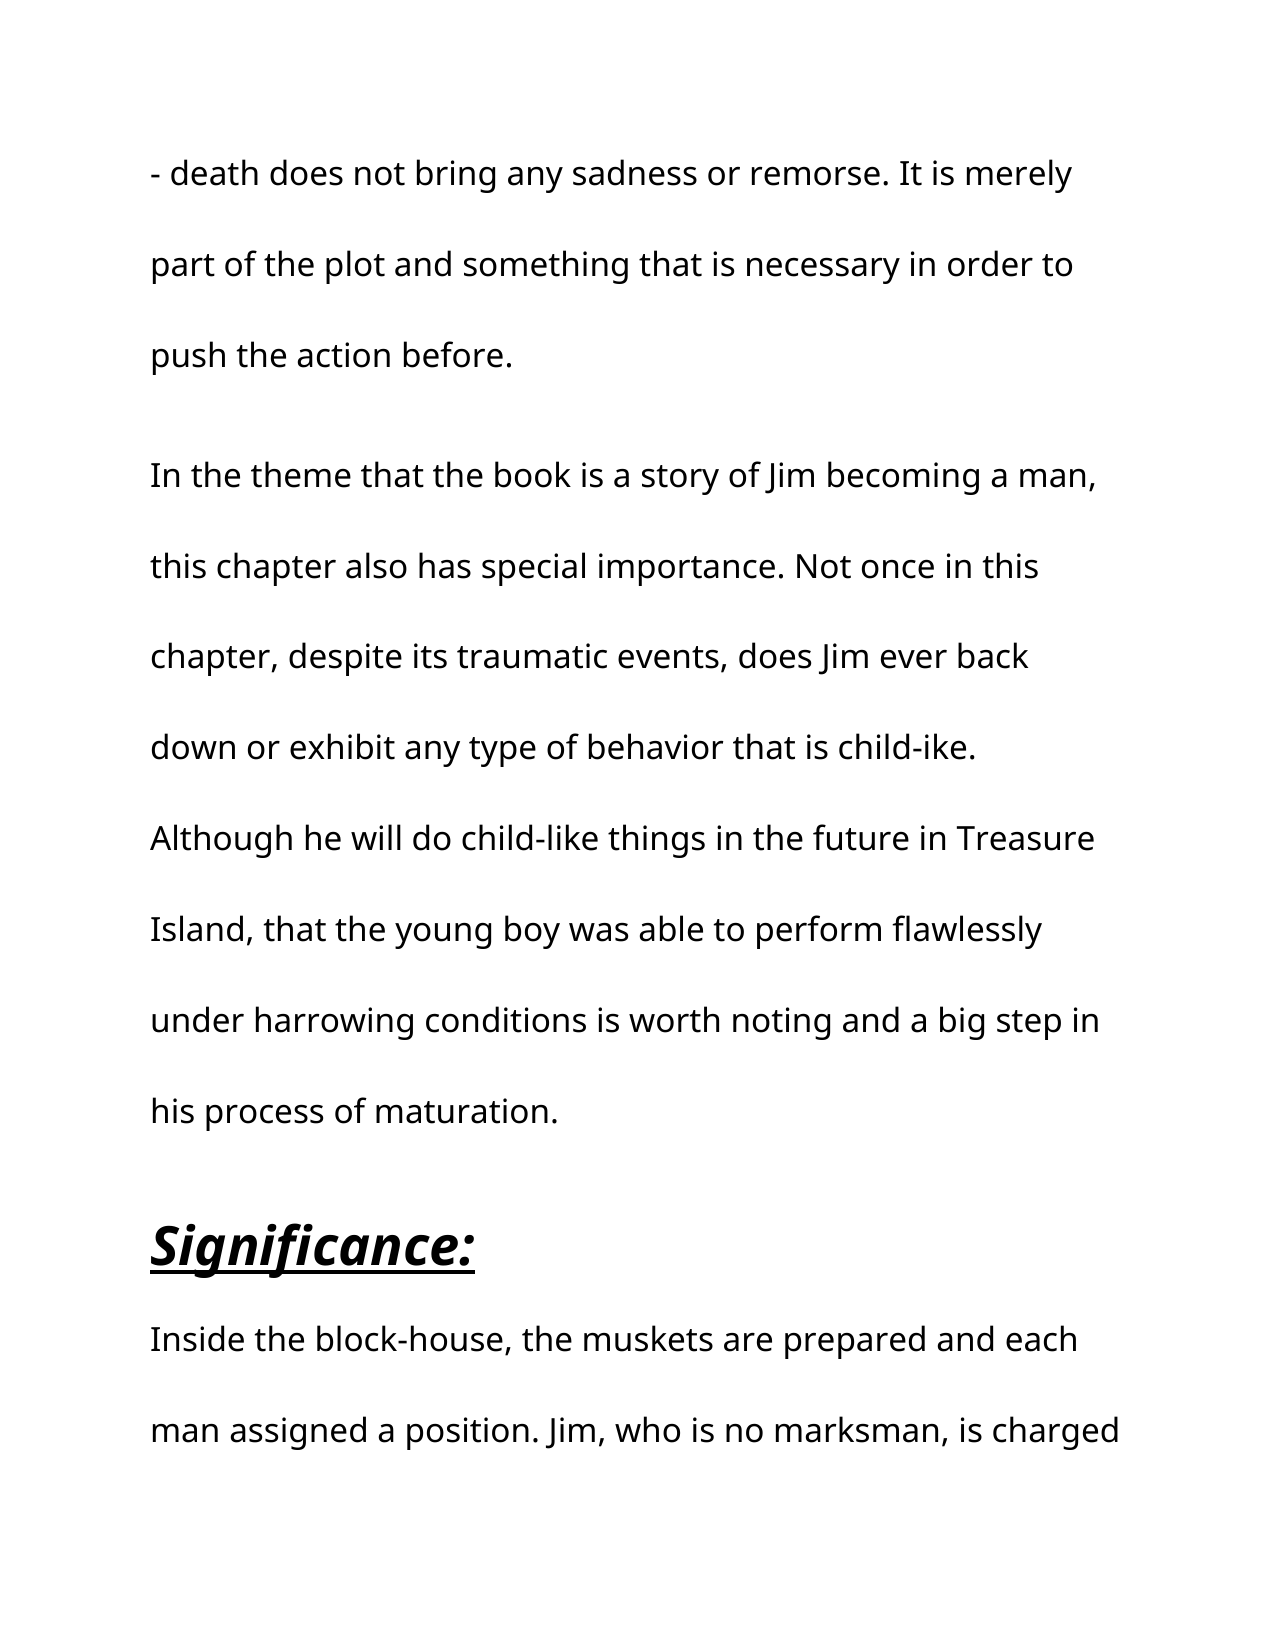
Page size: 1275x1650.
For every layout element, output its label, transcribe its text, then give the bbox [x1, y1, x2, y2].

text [150, 150, 1125, 377]
text Significance: [150, 1207, 1125, 1281]
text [150, 1316, 1125, 1452]
text In the theme that the book is a story of Jim becoming a man, this chapter also has special importance. Not once in this chapter, despite its traumatic events, does Jim ever back down or exhibit any type of behavior that is child-ike. Although he will do child-like things in the future in Treasure Island, that the young boy was able to perform flawlessly under harrowing conditions is worth noting and a big step in his process of maturation. [150, 452, 1125, 1133]
